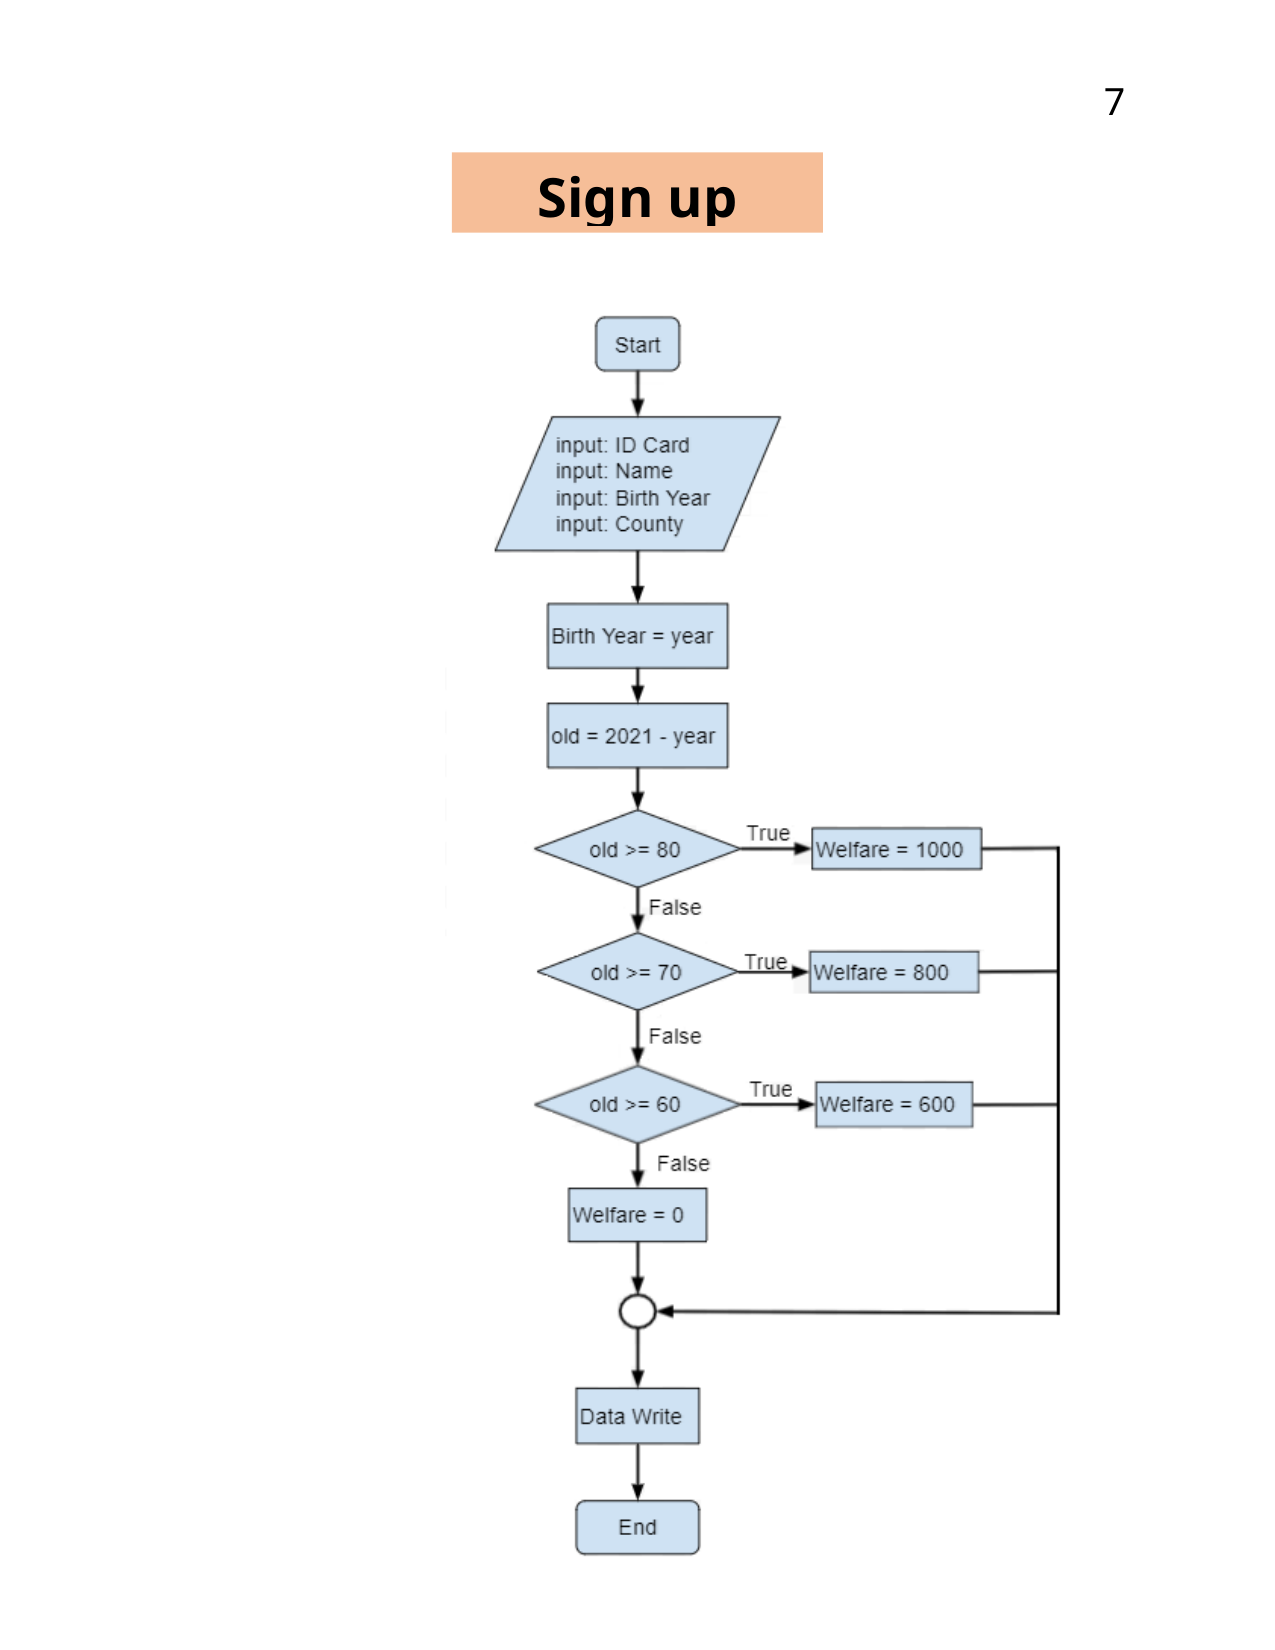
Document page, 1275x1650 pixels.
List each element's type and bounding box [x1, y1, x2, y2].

picture [445, 286, 1098, 1635]
